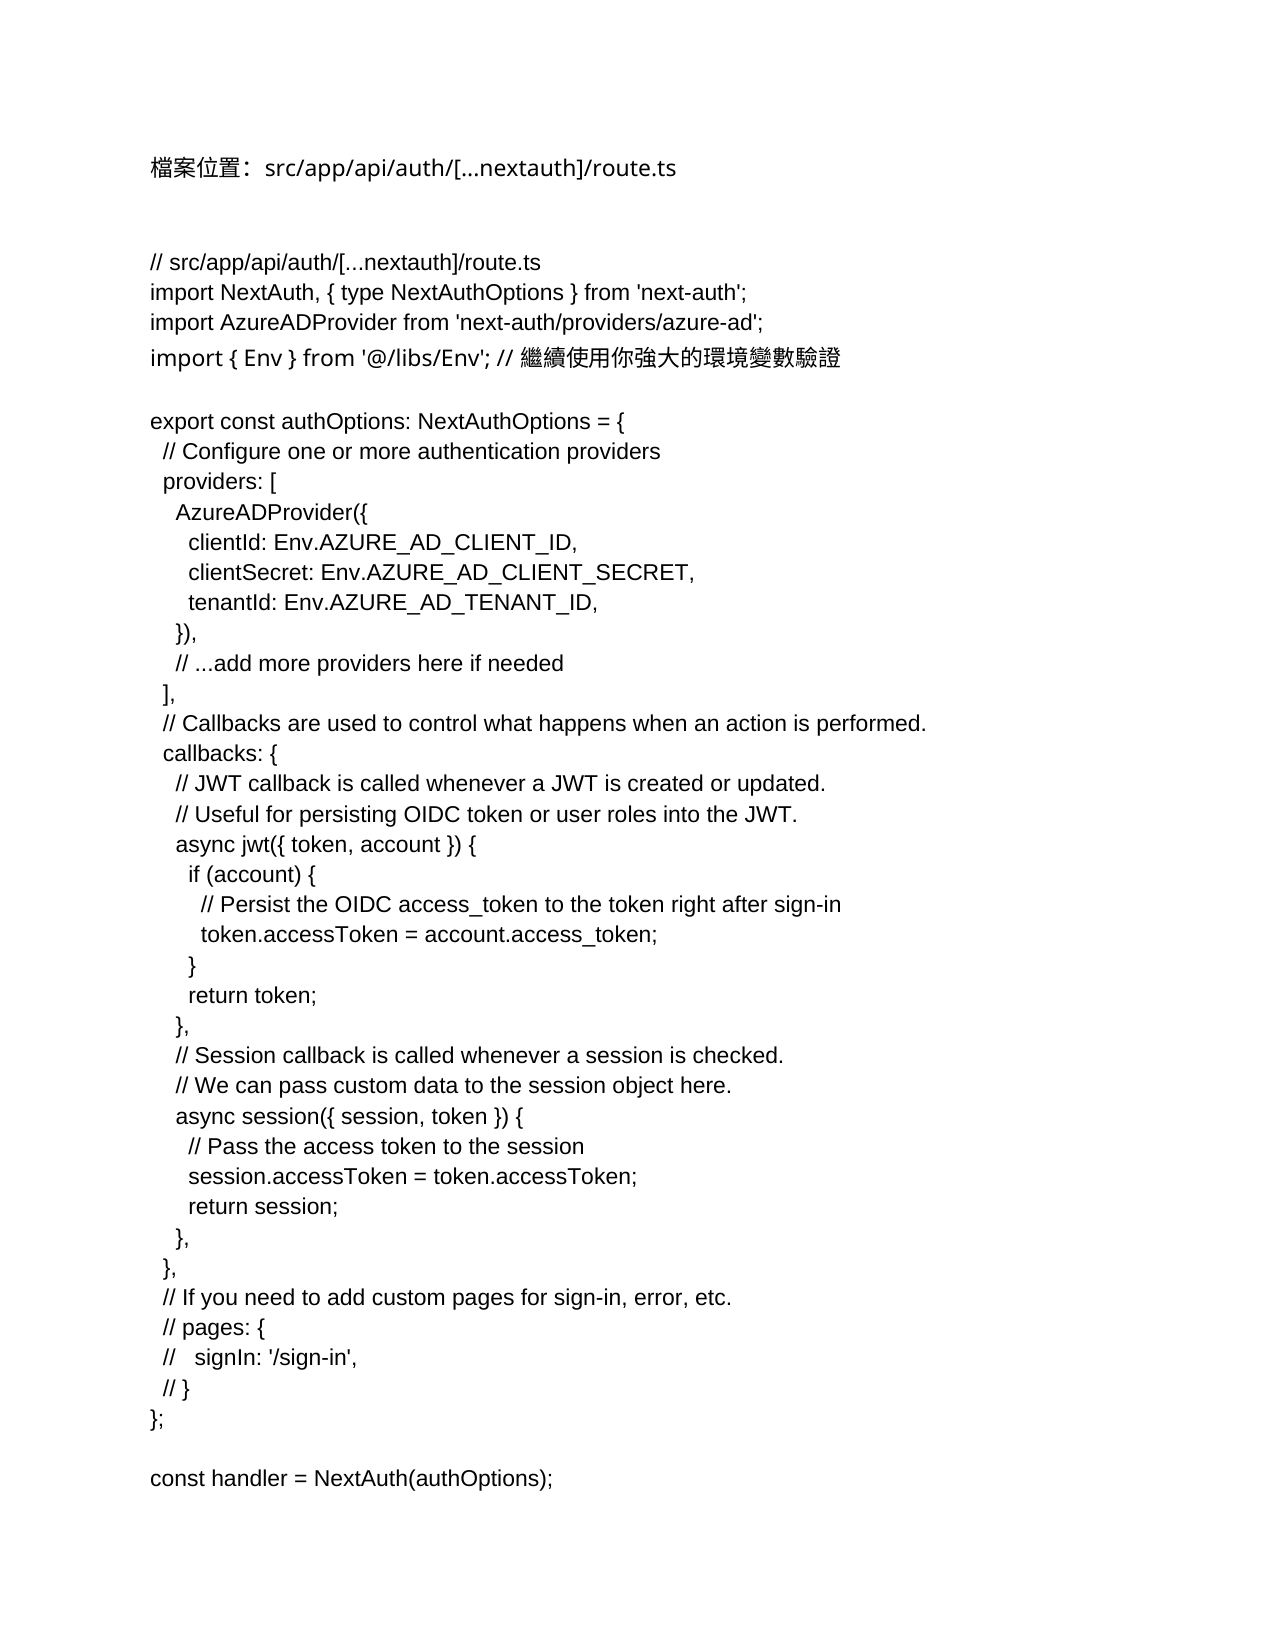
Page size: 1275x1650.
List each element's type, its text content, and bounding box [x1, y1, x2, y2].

text import NextAuth, { type NextAuthOptions } from 'next-auth'; [150, 279, 1125, 305]
text async jwt({ token, account }) { [150, 831, 1125, 857]
text async session({ session, token }) { [150, 1103, 1125, 1129]
text }, [150, 1254, 1125, 1280]
text // Session callback is called whenever a session is checked. [150, 1042, 1125, 1069]
text import { Env } from '@/libs/Env'; // 繼續使用你強大的環境變數驗證 [150, 339, 1125, 373]
text tenantId: Env.AZURE_AD_TENANT_ID, [150, 589, 1125, 616]
text clientSecret: Env.AZURE_AD_CLIENT_SECRET, [150, 559, 1125, 585]
text AzureADProvider({ [150, 498, 1125, 525]
text session.accessToken = token.accessToken; [150, 1163, 1125, 1189]
text providers: [ [150, 468, 1125, 495]
text // pages: { [150, 1314, 1125, 1341]
text }, [150, 1012, 1125, 1038]
text return token; [150, 982, 1125, 1008]
text token.accessToken = account.access_token; [150, 921, 1125, 948]
text // Persist the OIDC access_token to the token right after sign-in [150, 891, 1125, 918]
text // If you need to add custom pages for sign-in, error, etc. [150, 1284, 1125, 1310]
text // Callbacks are used to control what happens when an action is performed. [150, 710, 1125, 736]
text export const authOptions: NextAuthOptions = { [150, 408, 1125, 434]
text }), [150, 619, 1125, 646]
text }, [150, 1223, 1125, 1250]
text ], [150, 680, 1125, 706]
text 檔案位置：src/app/api/auth/[...nextauth]/route.ts [150, 150, 1125, 183]
text // signIn: '/sign-in', [150, 1344, 1125, 1371]
text // Pass the access token to the session [150, 1133, 1125, 1159]
text // Useful for persisting OIDC token or user roles into the JWT. [150, 801, 1125, 827]
text import AzureADProvider from 'next-auth/providers/azure-ad'; [150, 309, 1125, 336]
text // Configure one or more authentication providers [150, 438, 1125, 464]
text // src/app/api/auth/[...nextauth]/route.ts [150, 249, 1125, 275]
text // We can pass custom data to the session object here. [150, 1072, 1125, 1099]
text } [150, 952, 1125, 978]
text if (account) { [150, 861, 1125, 887]
text callbacks: { [150, 740, 1125, 767]
text // JWT callback is called whenever a JWT is created or updated. [150, 770, 1125, 797]
text // ...add more providers here if needed [150, 649, 1125, 676]
text const handler = NextAuth(authOptions); [150, 1465, 1125, 1492]
text clientId: Env.AZURE_AD_CLIENT_ID, [150, 529, 1125, 555]
text // } [150, 1374, 1125, 1401]
text return session; [150, 1193, 1125, 1220]
text }; [150, 1405, 1125, 1431]
